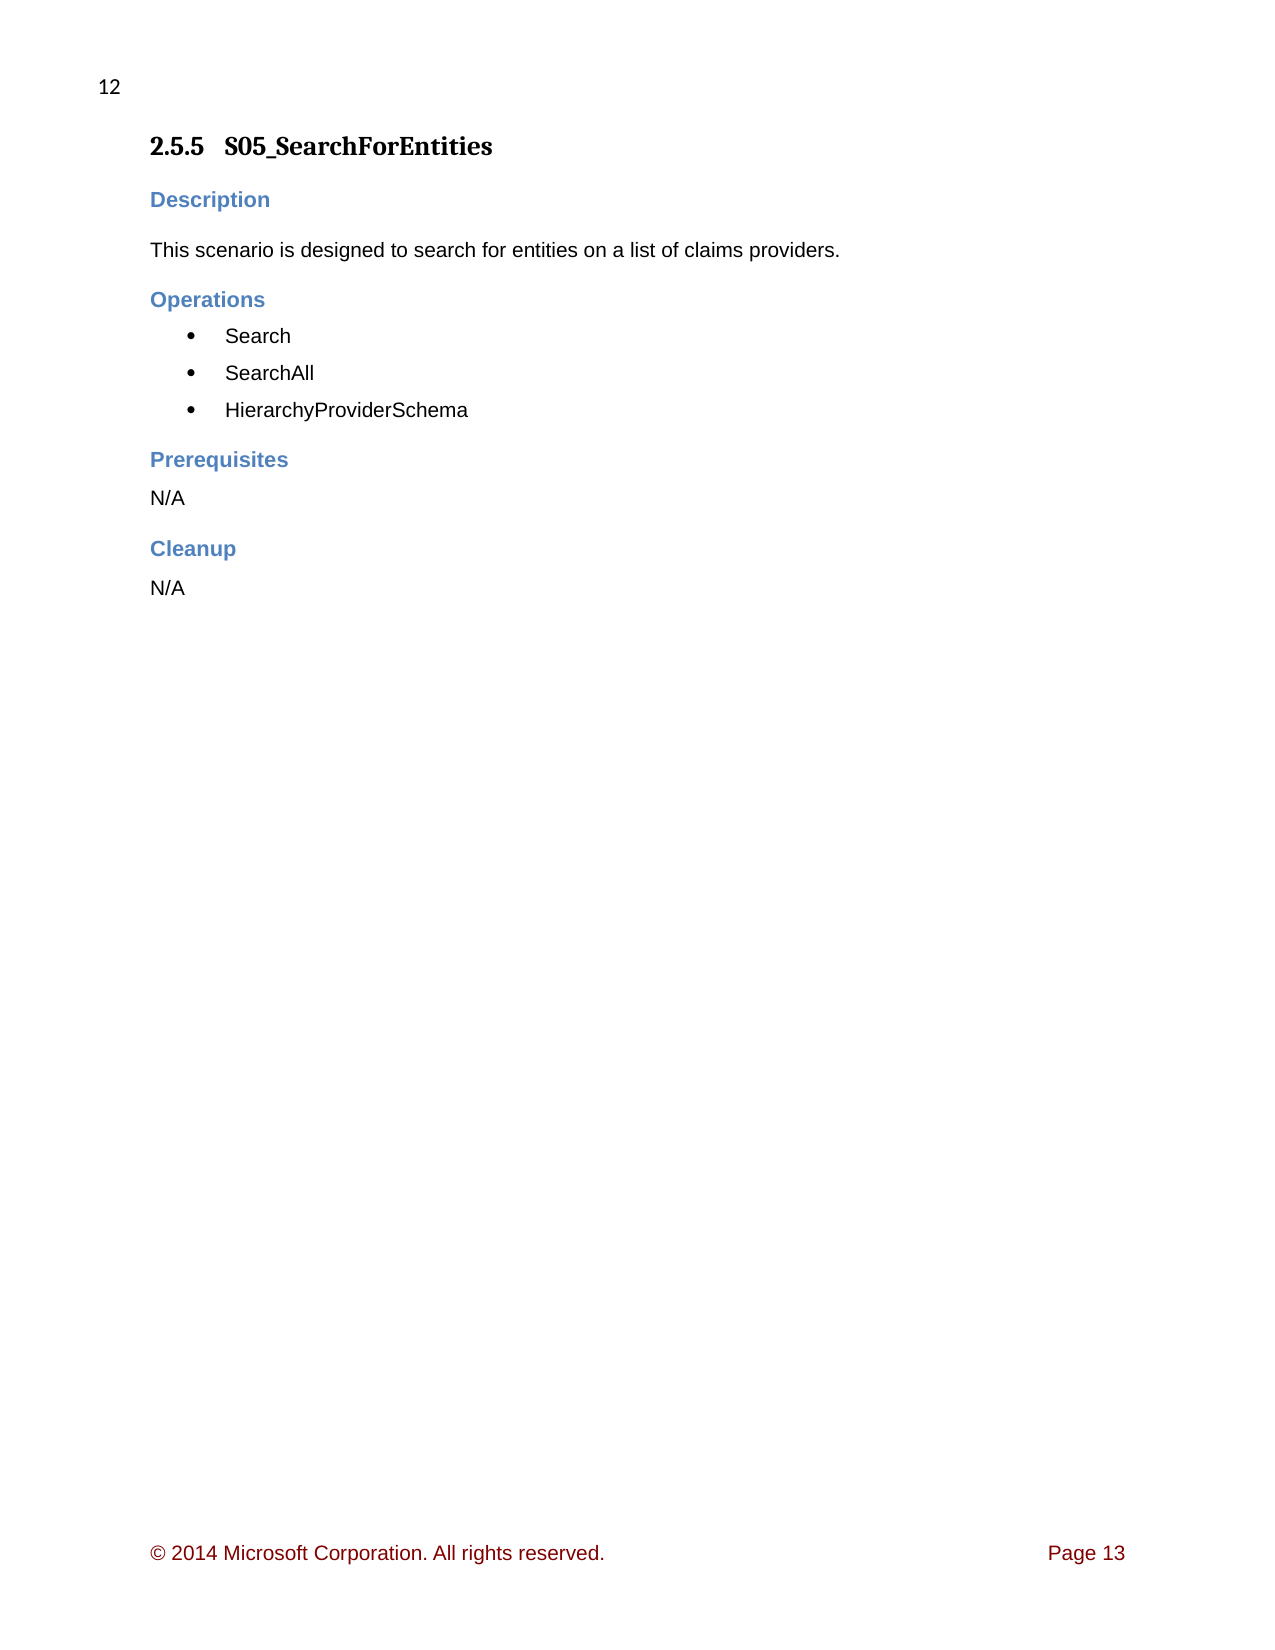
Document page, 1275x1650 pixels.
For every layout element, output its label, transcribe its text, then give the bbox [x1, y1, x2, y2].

subtitle Prerequisites [150, 446, 1125, 472]
text N/A [150, 574, 1125, 601]
subtitle This scenario is designed to search for entities on a list of claims providers. [150, 238, 1125, 262]
list HierarchyProviderSchema [187, 397, 1125, 421]
list SearchAll [187, 361, 1125, 385]
text N/A [150, 484, 1125, 511]
subtitle Operations [150, 287, 1125, 312]
subtitle S05_SearchForEntities [150, 131, 1125, 162]
list Search [187, 324, 1125, 348]
subtitle Description [150, 187, 1125, 213]
subtitle Cleanup [150, 536, 1125, 561]
